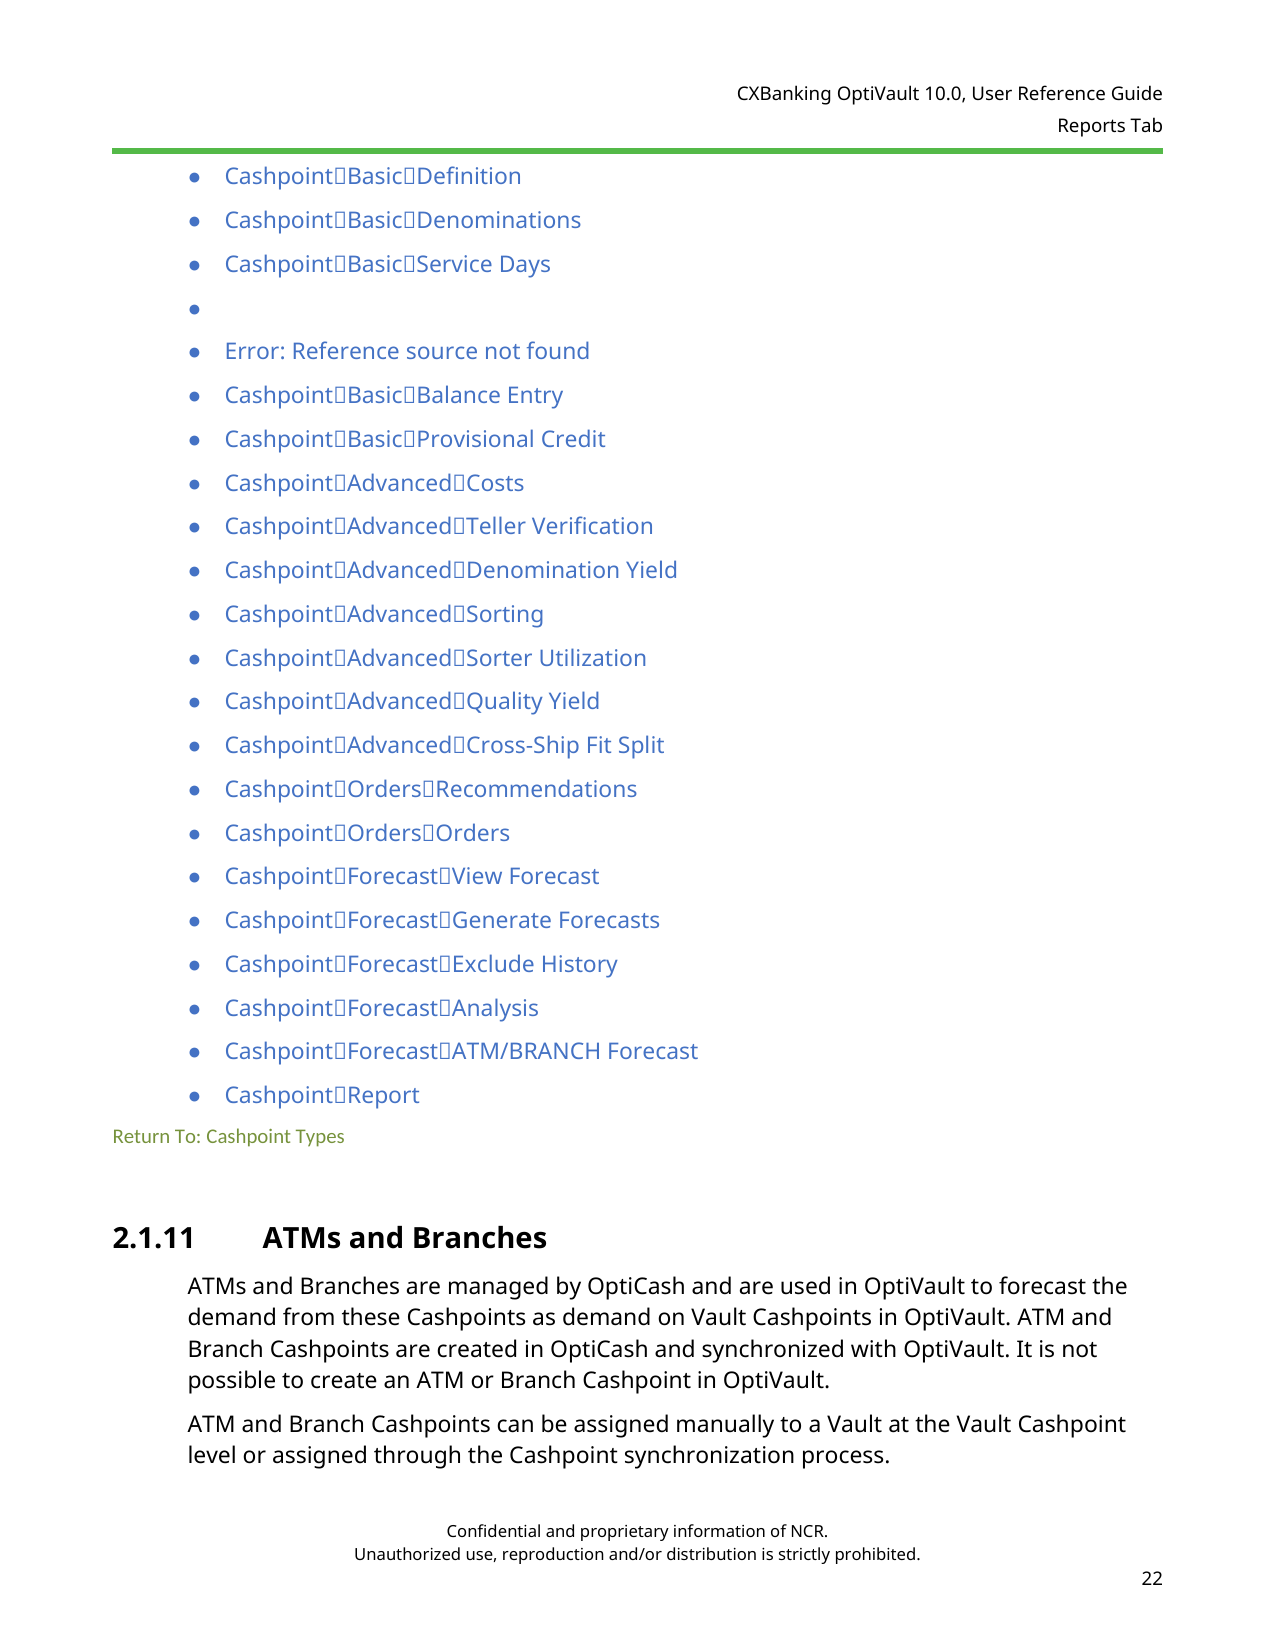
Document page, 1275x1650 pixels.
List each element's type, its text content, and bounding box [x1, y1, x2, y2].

list CashpointOrdersRecommendations [187, 773, 1163, 804]
list CashpointBasicDefinition [187, 160, 1163, 192]
list CashpointForecastExclude History [187, 948, 1163, 979]
list CashpointOrdersOrders [187, 817, 1163, 848]
list CashpointBasicBalance Entry [187, 379, 1163, 410]
list CashpointAdvancedCross-Ship Fit Split [187, 729, 1163, 760]
list CashpointForecastView Forecast [187, 860, 1163, 892]
list CashpointAdvancedSorter Utilization [187, 642, 1163, 673]
list CashpointAdvancedDenomination Yield [187, 554, 1163, 585]
list CashpointBasicProvisional Credit [187, 423, 1163, 454]
subtitle ATMs and Branches [112, 1218, 1163, 1257]
list CashpointAdvancedQuality Yield [187, 685, 1163, 717]
text Return To: Cashpoint Types [112, 1123, 1163, 1148]
list CashpointForecastGenerate Forecasts [187, 904, 1163, 935]
list CashpointAdvancedTeller Verification [187, 510, 1163, 542]
text ATMs and Branches are managed by OptiCash and are used in OptiVault to forecast the demand from these Cashpoints as demand on Vault Cashpoints in OptiVault. ATM and Branch Cashpoints are created in OptiCash and synchronized with OptiVault. It is not possible to create an ATM or Branch Cashpoint in OptiVault. [187, 1270, 1163, 1395]
list CashpointForecastAnalysis [187, 992, 1163, 1023]
text ATM and Branch Cashpoints can be assigned manually to a Vault at the Vault Cashpoint level or assigned through the Cashpoint synchronization process. [187, 1407, 1163, 1470]
list CashpointForecastATM/BRANCH Forecast [187, 1035, 1163, 1067]
list CashpointAdvancedCosts [187, 467, 1163, 498]
list CashpointAdvancedSorting [187, 598, 1163, 629]
list CashpointBasicService Days [187, 248, 1163, 279]
list CashpointReport [187, 1079, 1163, 1110]
list CashpointBasicCashpoints [187, 335, 1163, 367]
list CashpointBasicDenominations [187, 204, 1163, 235]
